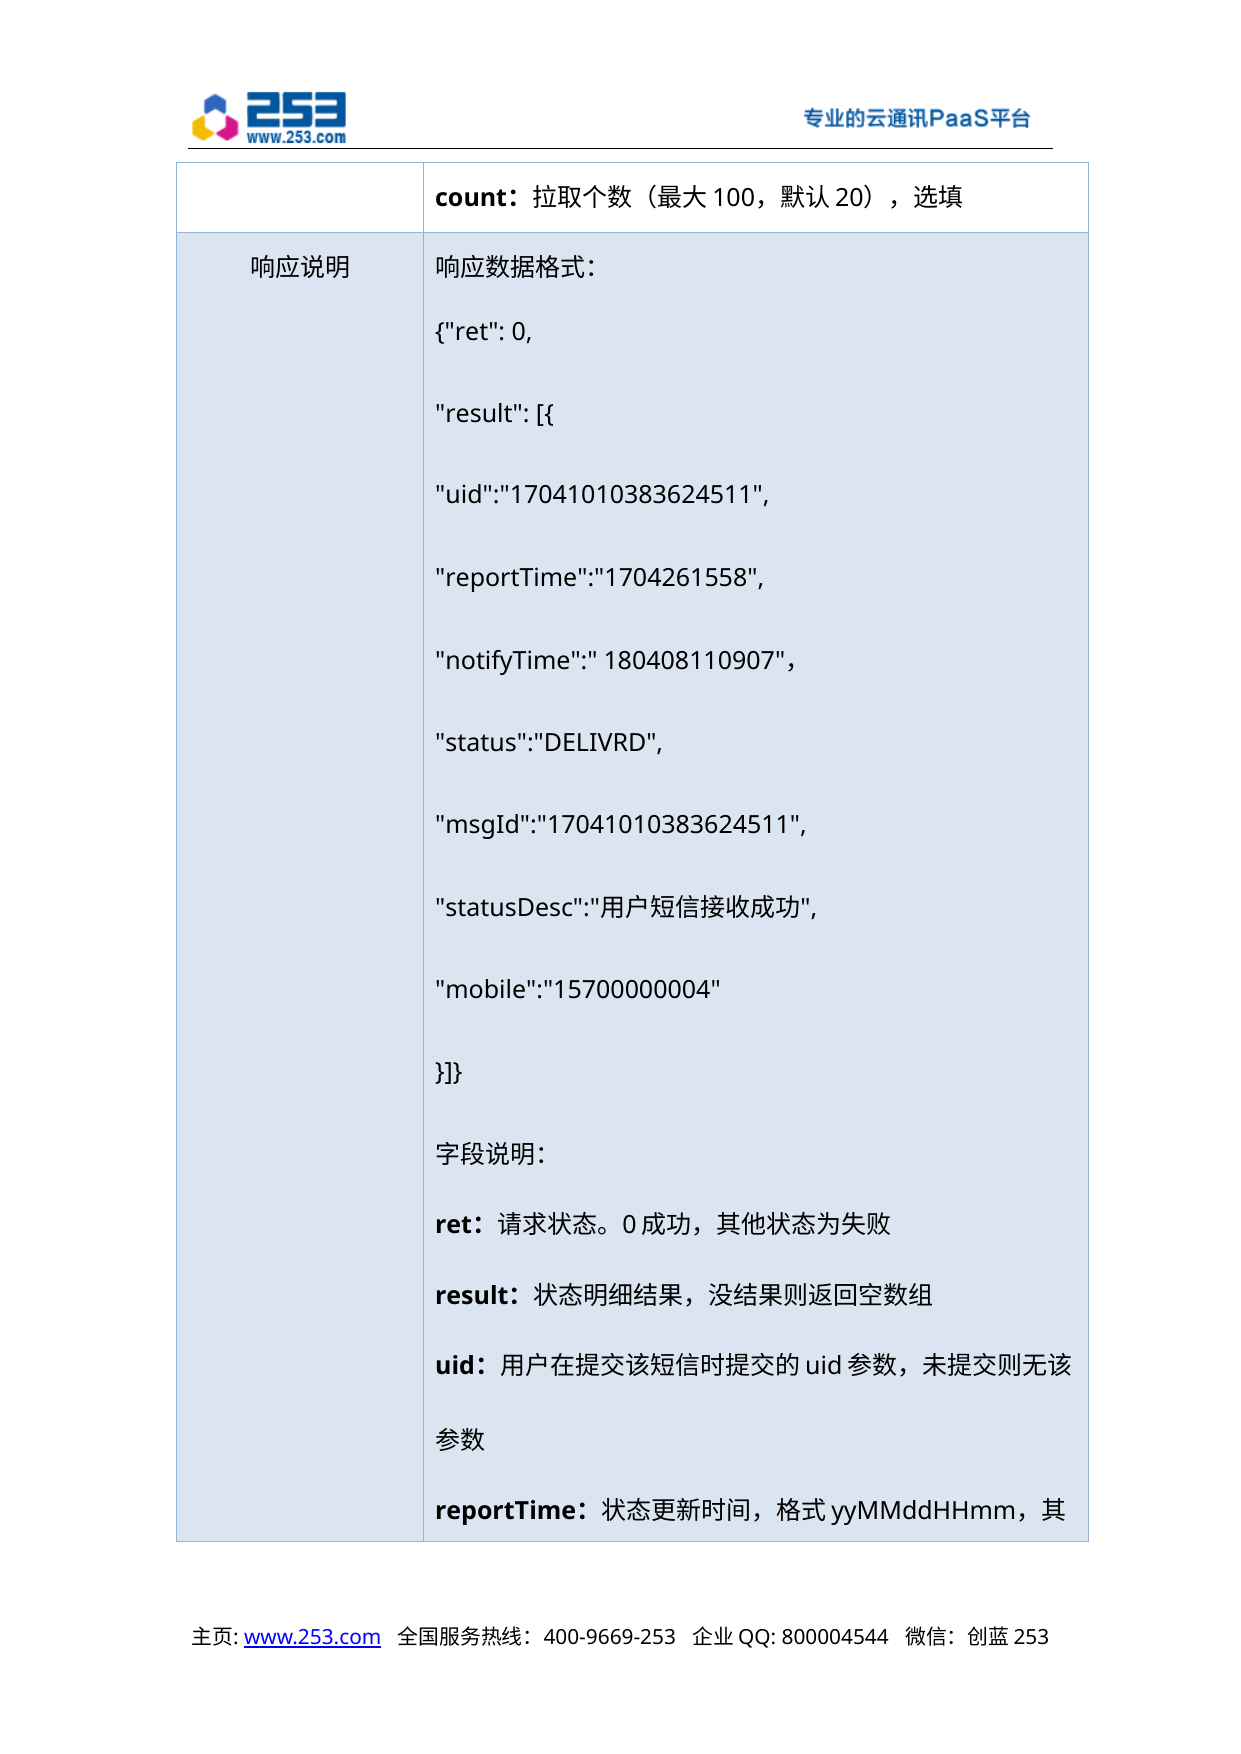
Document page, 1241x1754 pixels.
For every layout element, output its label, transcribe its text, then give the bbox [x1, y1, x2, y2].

table_cell 响应说明 [177, 233, 423, 1541]
picture [188, 88, 1052, 146]
table_cell 请求说明 [177, 163, 423, 232]
table_cell 以下json内容为提交请求格式： {"account":"N6000001", "password":"123456", "count":"20" } 字段说明 account：用户账号，必填 password：用户密码，必填 count：拉取个数（最大100，默认20），选填 [424, 163, 1088, 232]
